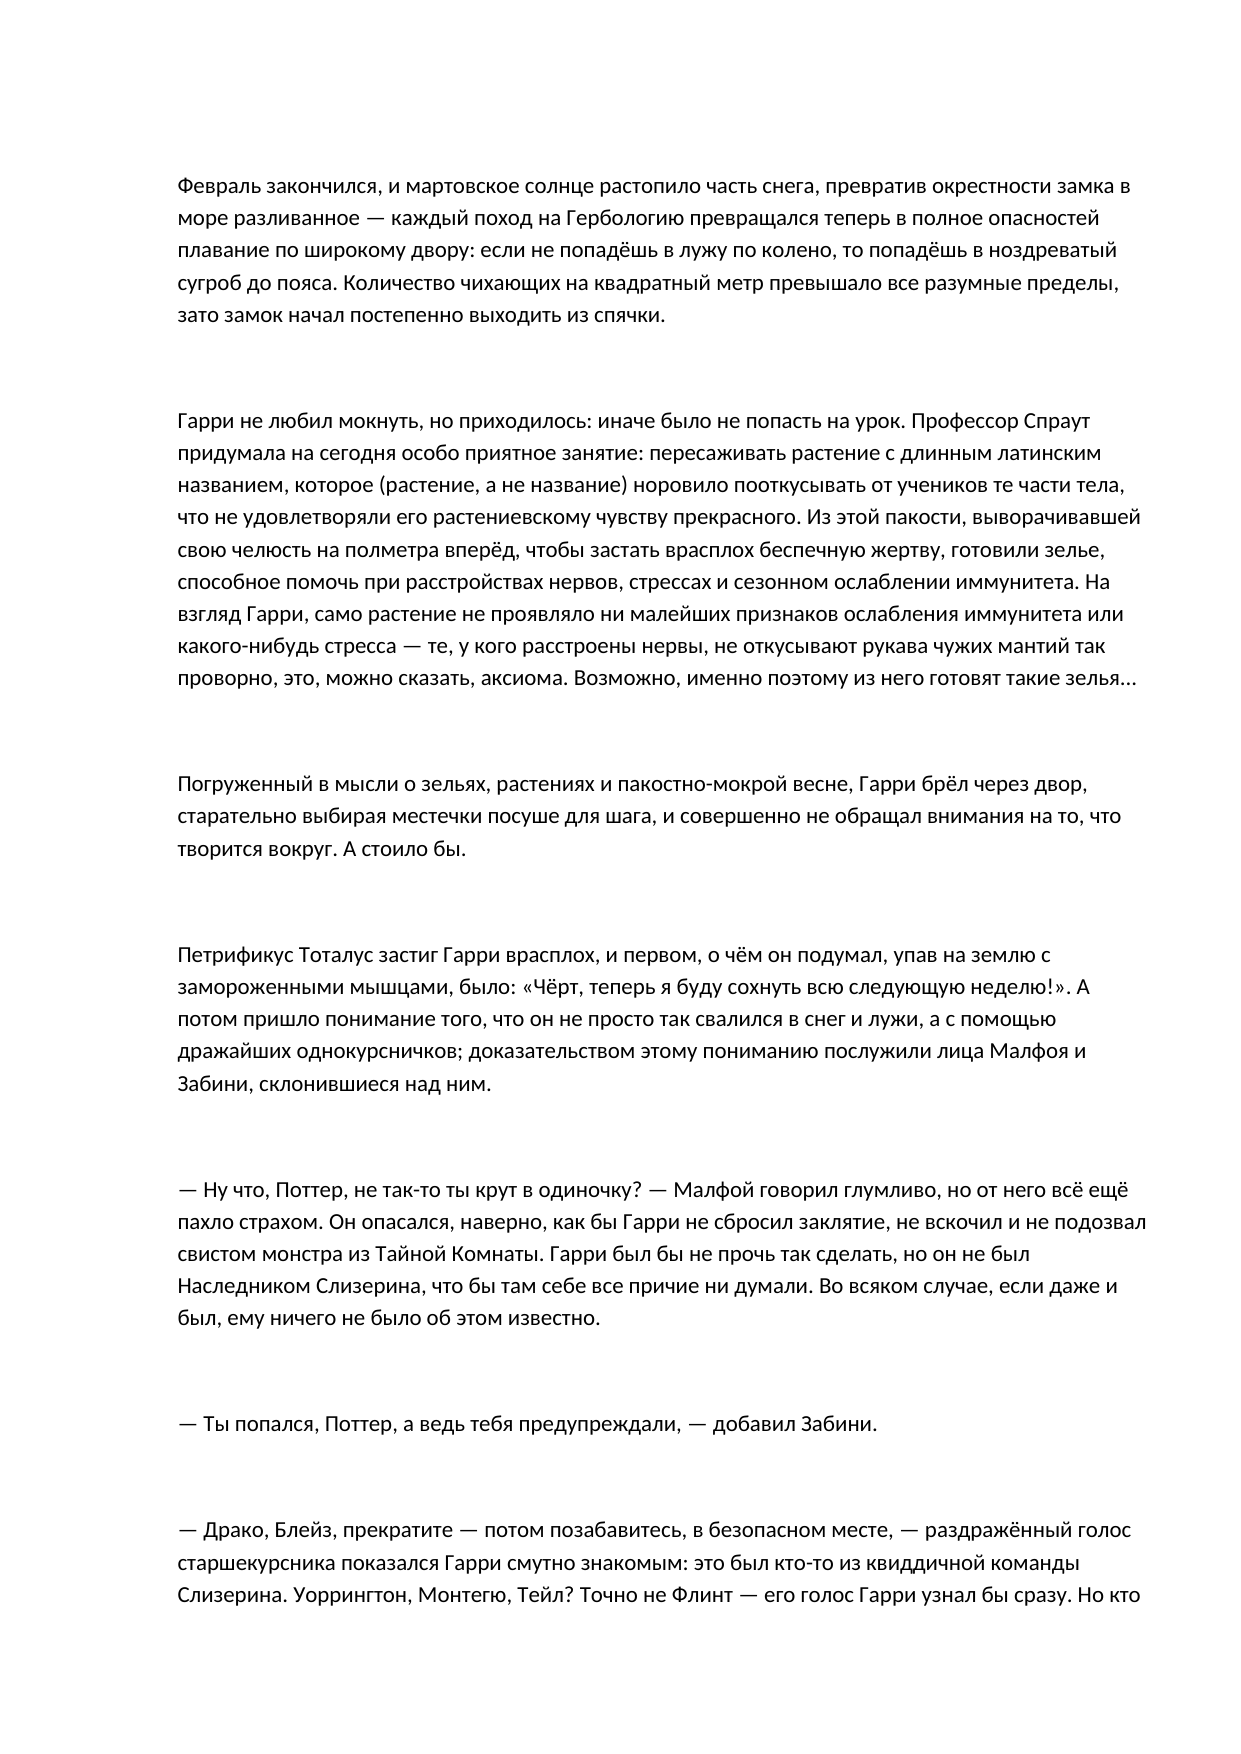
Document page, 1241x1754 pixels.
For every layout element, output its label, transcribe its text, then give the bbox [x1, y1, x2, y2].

text — Ты попался, Поттер, а ведь тебя предупреждали, — добавил Забини. [177, 1409, 1152, 1437]
text Петрификус Тоталус застиг Гарри врасплох, и первом, о чём он подумал, упав на землю с замороженными мышцами, было: «Чёрт, теперь я буду сохнуть всю следующую неделю!». А потом пришло понимание того, что он не просто так свалился в снег и лужи, а с помощью дражайших однокурсничков; доказательством этому пониманию послужили лица Малфоя и Забини, склонившиеся над ним. [177, 940, 1152, 1097]
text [177, 1516, 1152, 1608]
text Погруженный в мысли о зельях, растениях и пакостно-мокрой весне, Гарри брёл через двор, старательно выбирая местечки посуше для шага, и совершенно не обращал внимания на то, что творится вокруг. А стоило бы. [177, 769, 1152, 862]
text Февраль закончился, и мартовское солнце растопило часть снега, превратив окрестности замка в море разливанное — каждый поход на Гербологию превращался теперь в полное опасностей плавание по широкому двору: если не попадёшь в лужу по колено, то попадёшь в ноздреватый сугроб до пояса. Количество чихающих на квадратный метр превышало все разумные пределы, зато замок начал постепенно выходить из спячки. [177, 171, 1152, 328]
text — Ну что, Поттер, не так-то ты крут в одиночку? — Малфой говорил глумливо, но от него всё ещё пахло страхом. Он опасался, наверно, как бы Гарри не сбросил заклятие, не вскочил и не подозвал свистом монстра из Тайной Комнаты. Гарри был бы не прочь так сделать, но он не был Наследником Слизерина, что бы там себе все причие ни думали. Во всяком случае, если даже и был, ему ничего не было об этом известно. [177, 1175, 1152, 1331]
text Гарри не любил мокнуть, но приходилось: иначе было не попасть на урок. Профессор Спраут придумала на сегодня особо приятное занятие: пересаживать растение с длинным латинским названием, которое (растение, а не название) норовило пооткусывать от учеников те части тела, что не удовлетворяли его растениевскому чувству прекрасного. Из этой пакости, выворачивавшей свою челюсть на полметра вперёд, чтобы застать врасплох беспечную жертву, готовили зелье, способное помочь при расстройствах нервов, стрессах и сезонном ослаблении иммунитета. На взгляд Гарри, само растение не проявляло ни малейших признаков ослабления иммунитета или какого-нибудь стресса — те, у кого расстроены нервы, не откусывают рукава чужих мантий так проворно, это, можно сказать, аксиома. Возможно, именно поэтому из него готовят такие зелья... [177, 406, 1152, 691]
